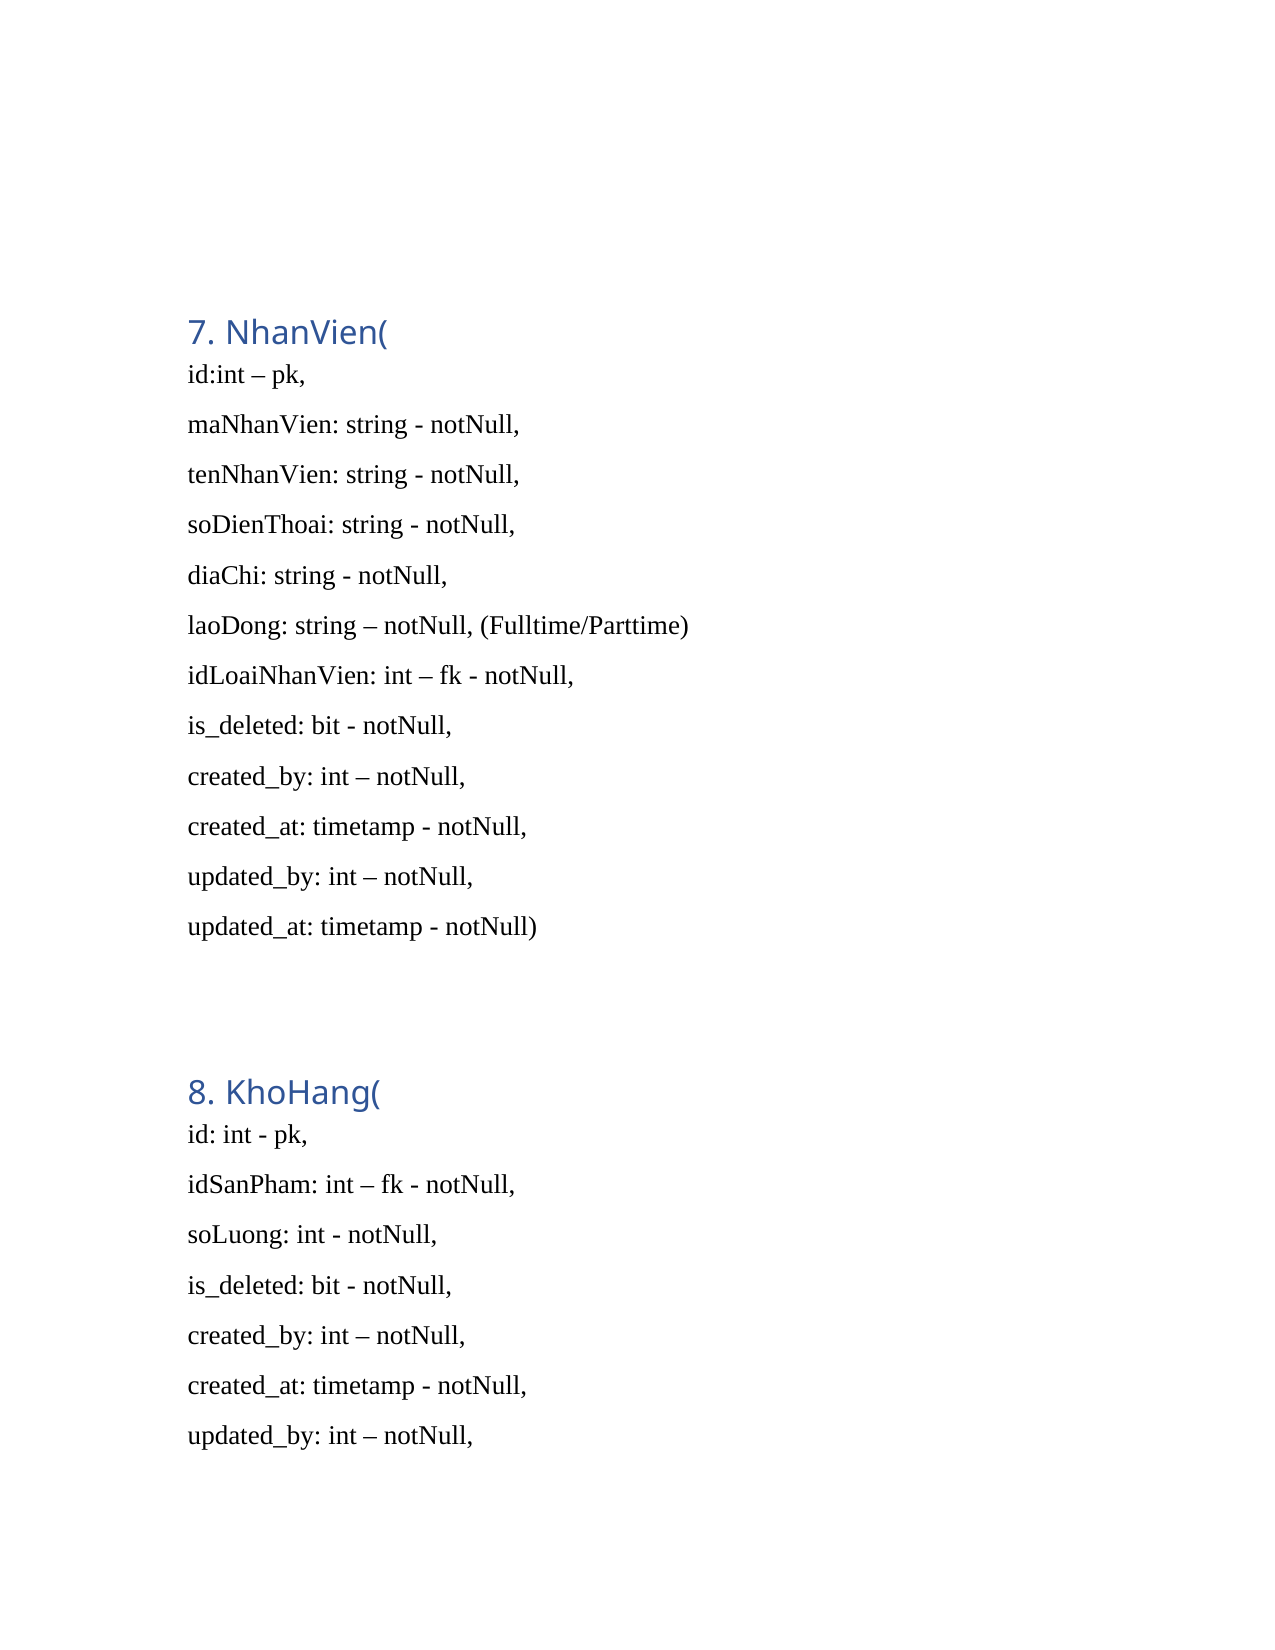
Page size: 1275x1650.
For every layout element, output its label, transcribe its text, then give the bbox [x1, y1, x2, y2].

text created_by: int – notNull, [187, 1319, 1125, 1350]
text is_deleted: bit - notNull, [187, 709, 1125, 741]
text laoDong: string – notNull, (Fulltime/Parttime) [187, 609, 1125, 640]
text idLoaiNhanVien: int – fk - notNull, [187, 659, 1125, 690]
text soDienThoai: string - notNull, [187, 508, 1125, 540]
text idSanPham: int – fk - notNull, [187, 1168, 1125, 1199]
text diaChi: string - notNull, [187, 559, 1125, 590]
text is_deleted: bit - notNull, [187, 1269, 1125, 1300]
text tenNhanVien: string - notNull, [187, 458, 1125, 489]
text created_at: timetamp - notNull, [187, 810, 1125, 841]
text soLuong: int - notNull, [187, 1218, 1125, 1250]
text updated_by: int – notNull, [187, 1419, 1125, 1451]
text maNhanVien: string - notNull, [187, 408, 1125, 439]
text updated_by: int – notNull, [187, 860, 1125, 891]
text updated_at: timetamp - notNull) [187, 910, 1125, 941]
text id:int – pk, [150, 358, 1125, 389]
text created_by: int – notNull, [187, 759, 1125, 791]
text id: int - pk, [187, 1118, 1125, 1149]
text created_at: timetamp - notNull, [187, 1369, 1125, 1400]
subtitle KhoHang( [187, 1069, 1125, 1114]
subtitle NhanVien( [187, 309, 1125, 354]
